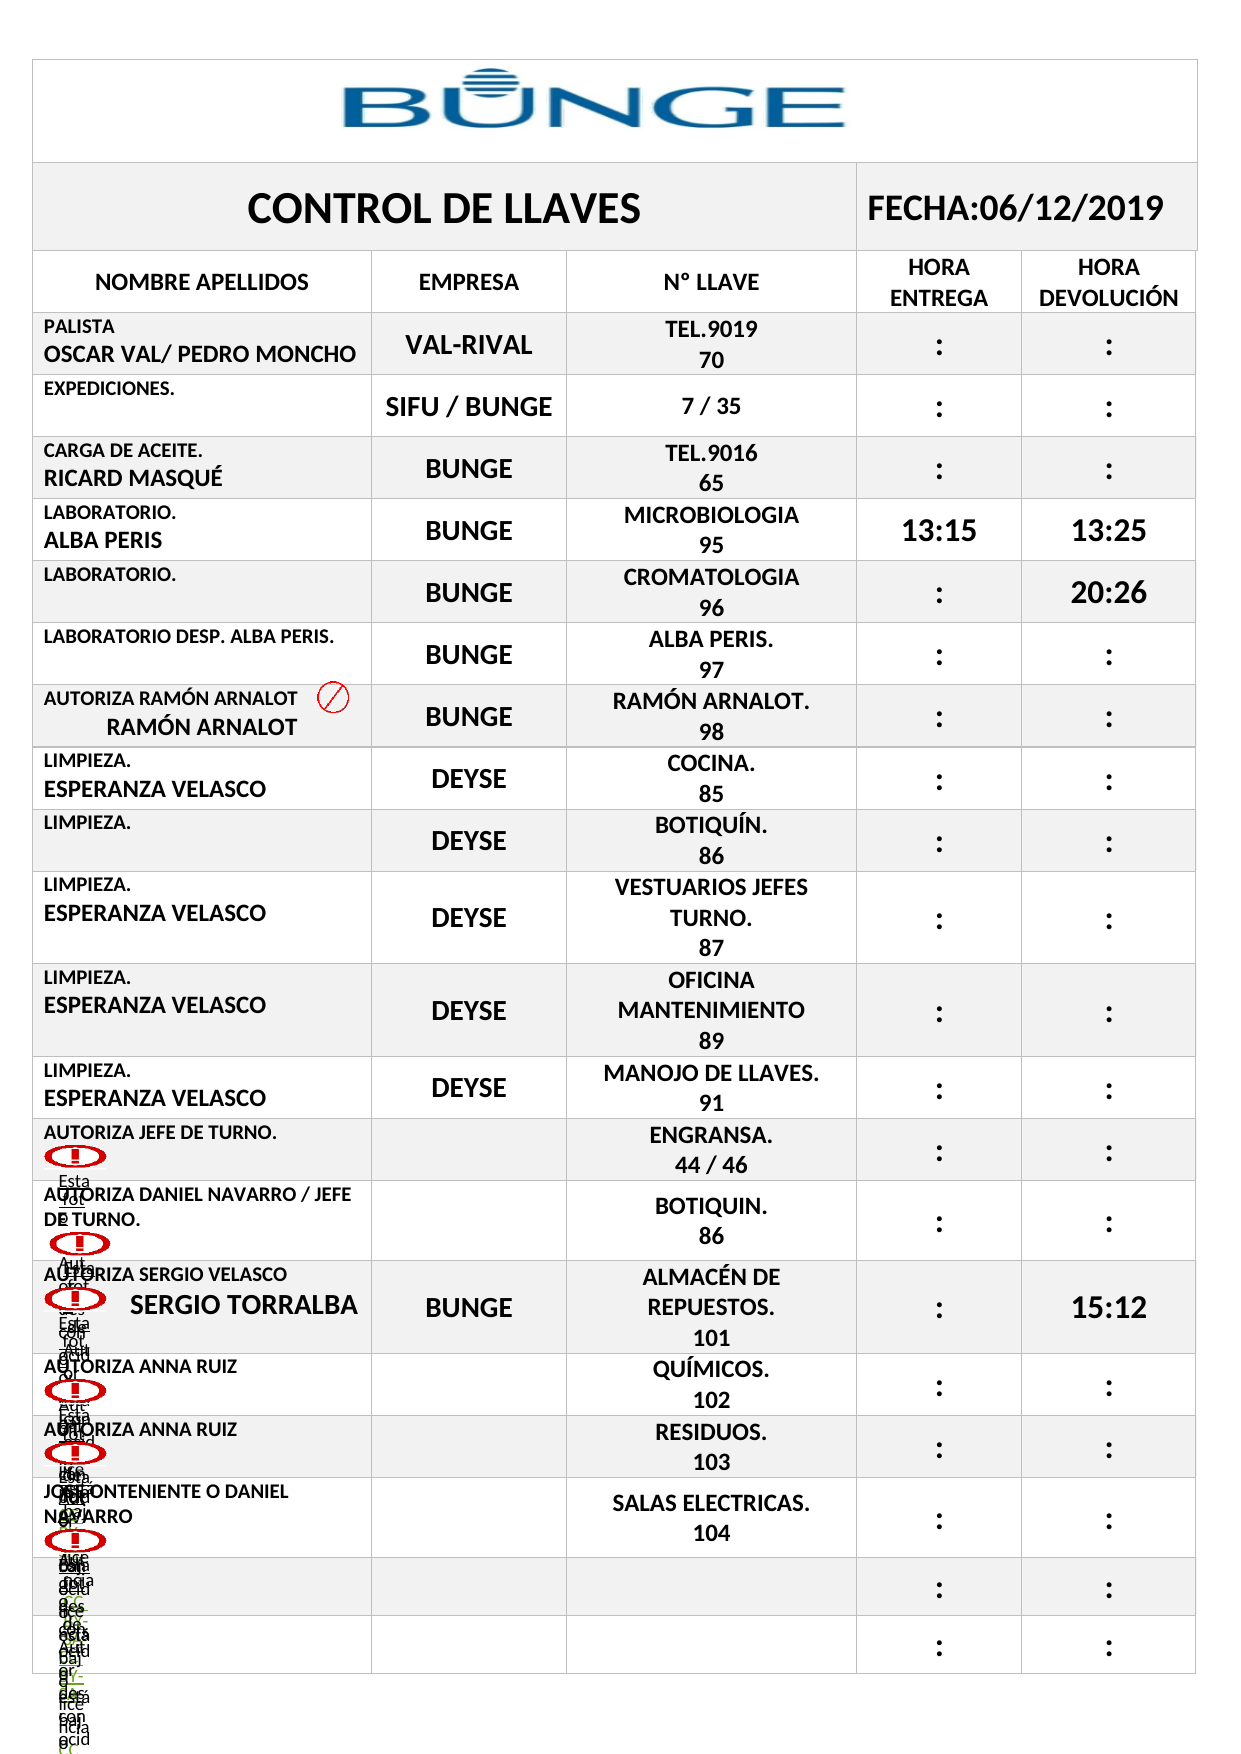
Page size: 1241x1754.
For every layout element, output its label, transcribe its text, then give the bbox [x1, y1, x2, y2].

table_cell VAL-RIVAL [372, 313, 566, 374]
table_cell PALISTA OSCAR VAL/ PEDRO MONCHO [33, 313, 371, 374]
table_cell BUNGE [372, 685, 566, 746]
table_cell [372, 1616, 566, 1673]
table_cell BOTIQUIN. 86 [567, 1181, 856, 1260]
table_cell : [1022, 964, 1195, 1056]
table_cell 15:12 [1022, 1261, 1195, 1353]
table_cell RAMÓN ARNALOT. 98 [567, 685, 856, 746]
table_cell LABORATORIO DESP. ALBA PERIS. [33, 623, 371, 684]
table_cell BUNGE [372, 623, 566, 684]
table_cell LIMPIEZA. ESPERANZA VELASCO [33, 1057, 371, 1118]
table_cell LIMPIEZA. ESPERANZA VELASCO [33, 748, 371, 808]
picture [43, 1144, 107, 1168]
table_cell AUTORIZA ANNA RUIZ [81, 1416, 371, 1477]
table_cell : [1022, 810, 1195, 871]
table_cell AUTORIZA ANNA RUIZ [33, 1416, 74, 1477]
picture [48, 1231, 111, 1255]
table_cell CROMATOLOGIA 96 [567, 561, 856, 622]
table_cell BUNGE [372, 1261, 566, 1353]
picture [43, 1378, 107, 1403]
table_cell MANOJO DE LLAVES. 91 [567, 1057, 856, 1118]
table_cell : [1022, 623, 1195, 684]
table_cell 7 / 35 [567, 375, 856, 436]
table_cell : [1022, 1181, 1195, 1260]
table_cell TEL.9019 70 [567, 313, 856, 374]
table_cell : [1022, 375, 1195, 436]
table_cell AUTORIZA RAMÓN ARNALOT RAMÓN ARNALOT [33, 685, 371, 746]
table_cell : [1022, 1416, 1195, 1477]
table_cell JOSE ONTENIENTE O DANIEL NAVARRO [33, 1478, 83, 1557]
table_cell ENGRANSA. 44 / 46 [567, 1119, 856, 1180]
table_cell DEYSE [372, 748, 566, 808]
table_header [33, 60, 1197, 162]
table_cell [372, 1558, 566, 1615]
picture [317, 681, 349, 713]
table_cell JOSE ONTENIENTE O DANIEL NAVARRO [66, 1478, 371, 1557]
table_cell VESTUARIOS JEFES TURNO. 87 [567, 872, 856, 963]
table_cell : [857, 623, 1021, 684]
table_cell OFICINA MANTENIMIENTO 89 [567, 964, 856, 1056]
table_cell : [857, 1558, 1021, 1615]
table_cell : [1022, 437, 1195, 498]
table_cell RESIDUOS. 103 [567, 1416, 856, 1477]
table_cell ALBA PERIS. 97 [567, 623, 856, 684]
table_cell : [1022, 685, 1195, 746]
table_cell [372, 1416, 566, 1477]
table_cell : [857, 313, 1021, 374]
table_cell AUTORIZA SERGIO VELASCO SERGIO TORRALBA [33, 1261, 371, 1353]
table_cell : [857, 1478, 1021, 1557]
picture [336, 59, 852, 138]
table_cell : [1022, 1558, 1195, 1615]
table_cell LIMPIEZA. [33, 810, 371, 871]
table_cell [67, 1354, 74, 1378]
table_cell EMPRESA [372, 251, 566, 312]
table_cell BUNGE [372, 561, 566, 622]
table_cell 13:25 [1022, 499, 1195, 560]
table_cell [372, 1119, 566, 1180]
table_cell LIMPIEZA. ESPERANZA VELASCO [33, 872, 371, 963]
table_cell NOMBRE APELLIDOS [33, 251, 371, 312]
table_cell MICROBIOLOGIA 95 [567, 499, 856, 560]
table_cell BOTIQUÍN. 86 [567, 810, 856, 871]
table_cell : [857, 1616, 1021, 1673]
table_cell : [857, 1261, 1021, 1353]
picture [43, 1528, 107, 1553]
table_cell : [857, 810, 1021, 871]
table_cell AUTORIZA ANNA RUIZ [33, 1354, 64, 1415]
table_cell DEYSE [372, 810, 566, 871]
table_cell : [1022, 1354, 1195, 1415]
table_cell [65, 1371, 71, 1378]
table_cell : [1022, 1478, 1195, 1557]
table_cell 20:26 [1022, 561, 1195, 622]
picture [43, 1441, 107, 1465]
table_cell HORA DEVOLUCIÓN [1022, 251, 1195, 312]
table_cell AUTORIZA JEFE DE TURNO. [33, 1119, 371, 1180]
table_cell BUNGE [372, 499, 566, 560]
table_cell [372, 1478, 566, 1557]
table_cell [372, 1354, 566, 1415]
table_cell SALAS ELECTRICAS. 104 [567, 1478, 856, 1557]
table_cell [372, 1181, 566, 1260]
table_cell DEYSE [372, 872, 566, 963]
table_cell CARGA DE ACEITE. RICARD MASQUÉ [33, 437, 371, 498]
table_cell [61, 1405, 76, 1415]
table_cell : [857, 1181, 1021, 1260]
table_cell : [1022, 313, 1195, 374]
table_cell LABORATORIO. ALBA PERIS [33, 499, 371, 560]
table_cell LIMPIEZA. ESPERANZA VELASCO [33, 964, 371, 1056]
table_cell CONTROL DE LLAVES [33, 163, 856, 250]
table_cell QUÍMICOS. 102 [567, 1354, 856, 1415]
table_cell : [857, 685, 1021, 746]
table_cell : [857, 1119, 1021, 1180]
table_cell : [857, 375, 1021, 436]
table_cell TEL.9016 65 [567, 437, 856, 498]
table_cell : [857, 872, 1021, 963]
table_cell [567, 1616, 856, 1673]
table_cell : [857, 561, 1021, 622]
table_cell DEYSE [372, 1057, 566, 1118]
picture [43, 1286, 107, 1311]
table_cell Nº LLAVE [567, 251, 856, 312]
table_cell FECHA:06/12/2019 [857, 163, 1197, 250]
table_cell 13:15 [857, 499, 1021, 560]
table_cell : [1022, 1057, 1195, 1118]
table_cell : [1022, 1119, 1195, 1180]
table_cell : [857, 1057, 1021, 1118]
table_cell [33, 1558, 371, 1615]
table_cell LABORATORIO. [33, 561, 371, 622]
table_cell SIFU / BUNGE [372, 375, 566, 436]
table_cell DEYSE [372, 964, 566, 1056]
table_cell AUTORIZA DANIEL NAVARRO / JEFE DE TURNO. [33, 1181, 371, 1260]
table_cell : [1022, 748, 1195, 808]
table_cell AUTORIZA ANNA RUIZ [76, 1354, 371, 1415]
table_cell ALMACÉN DE REPUESTOS. 101 [567, 1261, 856, 1353]
table_cell : [1022, 1616, 1195, 1673]
table_cell : [857, 437, 1021, 498]
table_cell [567, 1558, 856, 1615]
table_cell : [857, 748, 1021, 808]
table_cell COCINA. 85 [567, 748, 856, 808]
table_cell : [857, 1416, 1021, 1477]
table_cell : [857, 964, 1021, 1056]
table_cell HORA ENTREGA [857, 251, 1021, 312]
table_cell EXPEDICIONES. [33, 375, 371, 436]
table_cell : [857, 1354, 1021, 1415]
table_cell [33, 1616, 371, 1673]
table_cell BUNGE [372, 437, 566, 498]
table_cell : [1022, 872, 1195, 963]
